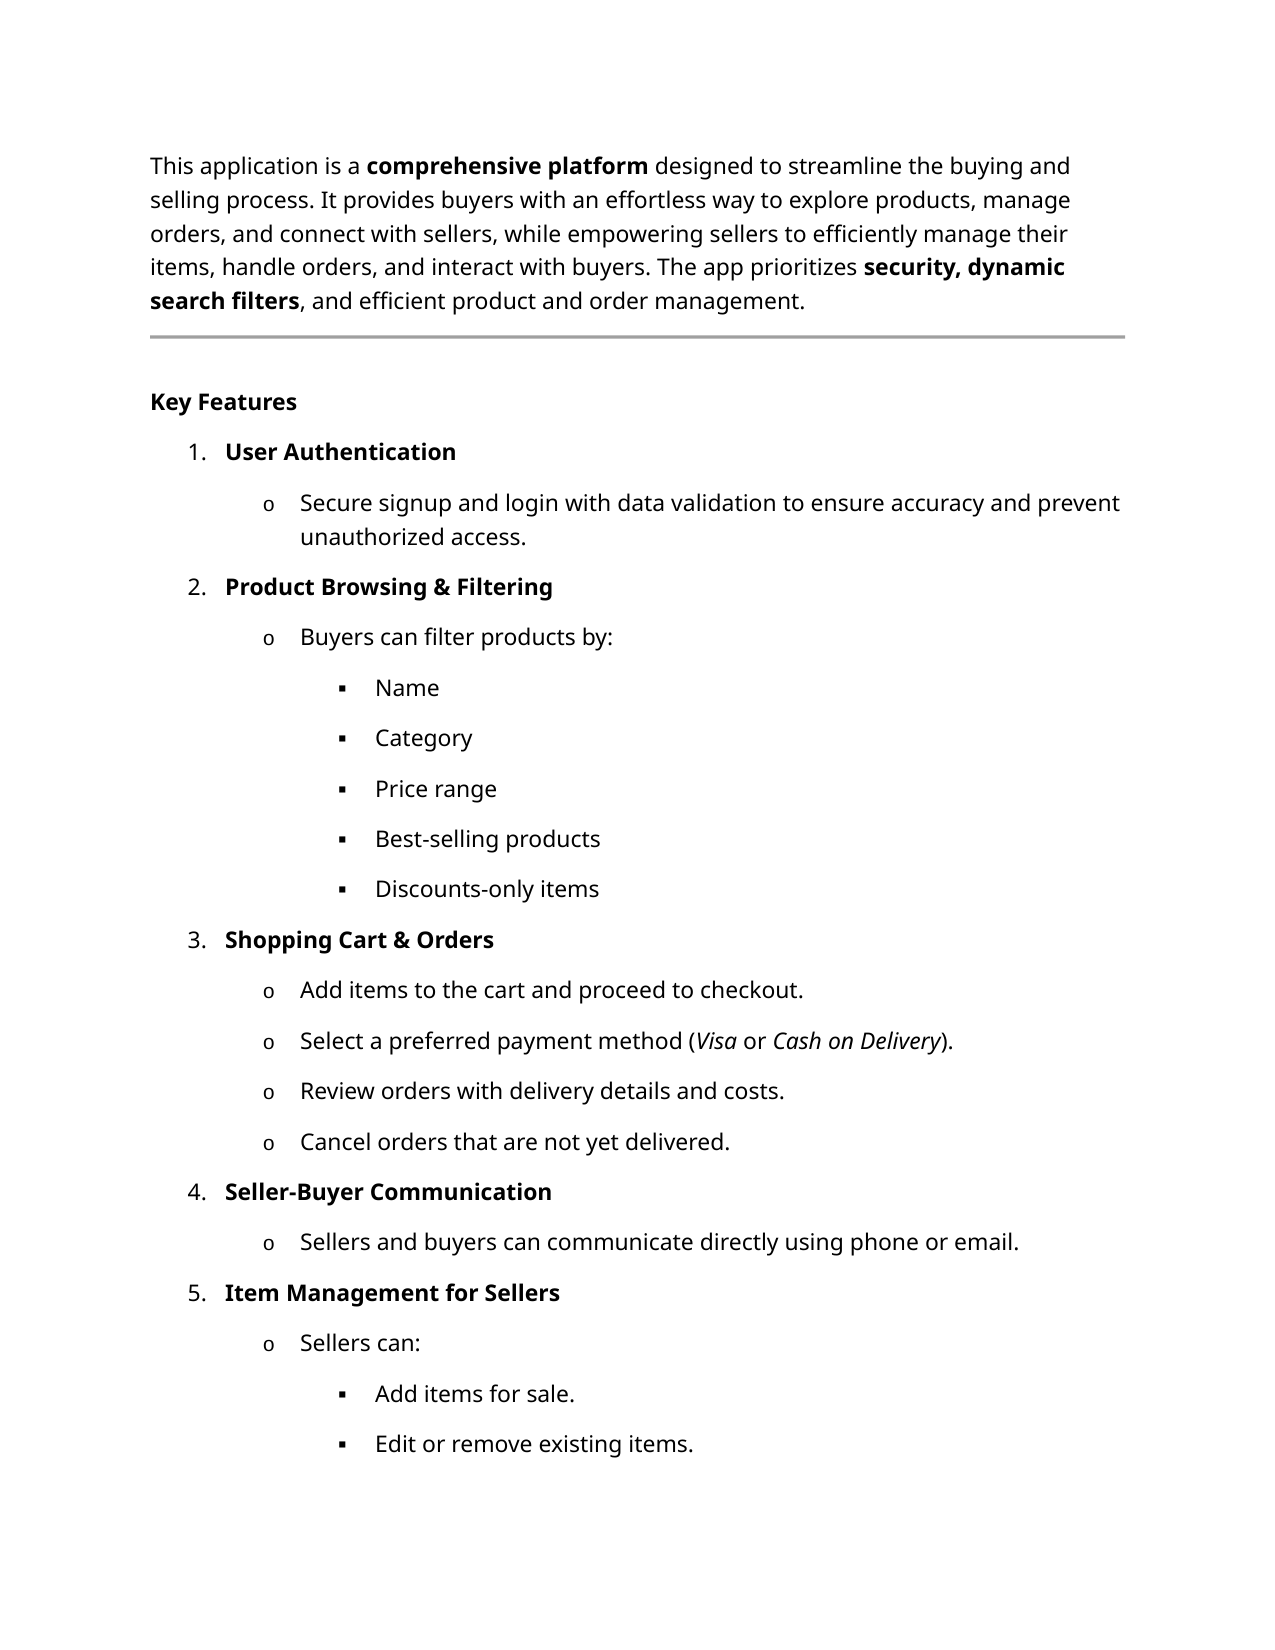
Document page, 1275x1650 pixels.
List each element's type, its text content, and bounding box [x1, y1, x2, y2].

list Review orders with delivery details and costs. [262, 1075, 1125, 1106]
list User Authentication [187, 436, 1125, 467]
list Shopping Cart & Orders [187, 924, 1125, 955]
list Sellers and buyers can communicate directly using phone or email. [262, 1226, 1125, 1257]
list Best-selling products [337, 823, 1125, 854]
list Edit or remove existing items. [337, 1428, 1125, 1459]
list Product Browsing & Filtering [187, 571, 1125, 602]
list Seller-Buyer Communication [187, 1176, 1125, 1207]
list Select a preferred payment method (Visa or Cash on Delivery). [262, 1024, 1125, 1056]
text Key Features [150, 386, 1125, 417]
list Add items to the cart and proceed to checkout. [262, 974, 1125, 1005]
list Discounts-only items [337, 873, 1125, 904]
list Secure signup and login with data validation to ensure accuracy and prevent unauthorized access. [262, 487, 1125, 552]
list Buyers can filter products by: [262, 621, 1125, 652]
list Name [337, 672, 1125, 703]
list Sellers can: [262, 1327, 1125, 1358]
list Item Management for Sellers [187, 1277, 1125, 1308]
list Category [337, 722, 1125, 753]
list Cancel orders that are not yet delivered. [262, 1125, 1125, 1157]
list Price range [337, 772, 1125, 804]
text This application is a comprehensive platform designed to streamline the buying and selling process. It provides buyers with an effortless way to explore products, manage orders, and connect with sellers, while empowering sellers to efficiently manage their items, handle orders, and interact with buyers. The app prioritizes security, dynamic search filters, and efficient product and order management. [150, 150, 1125, 316]
list Add items for sale. [337, 1377, 1125, 1409]
